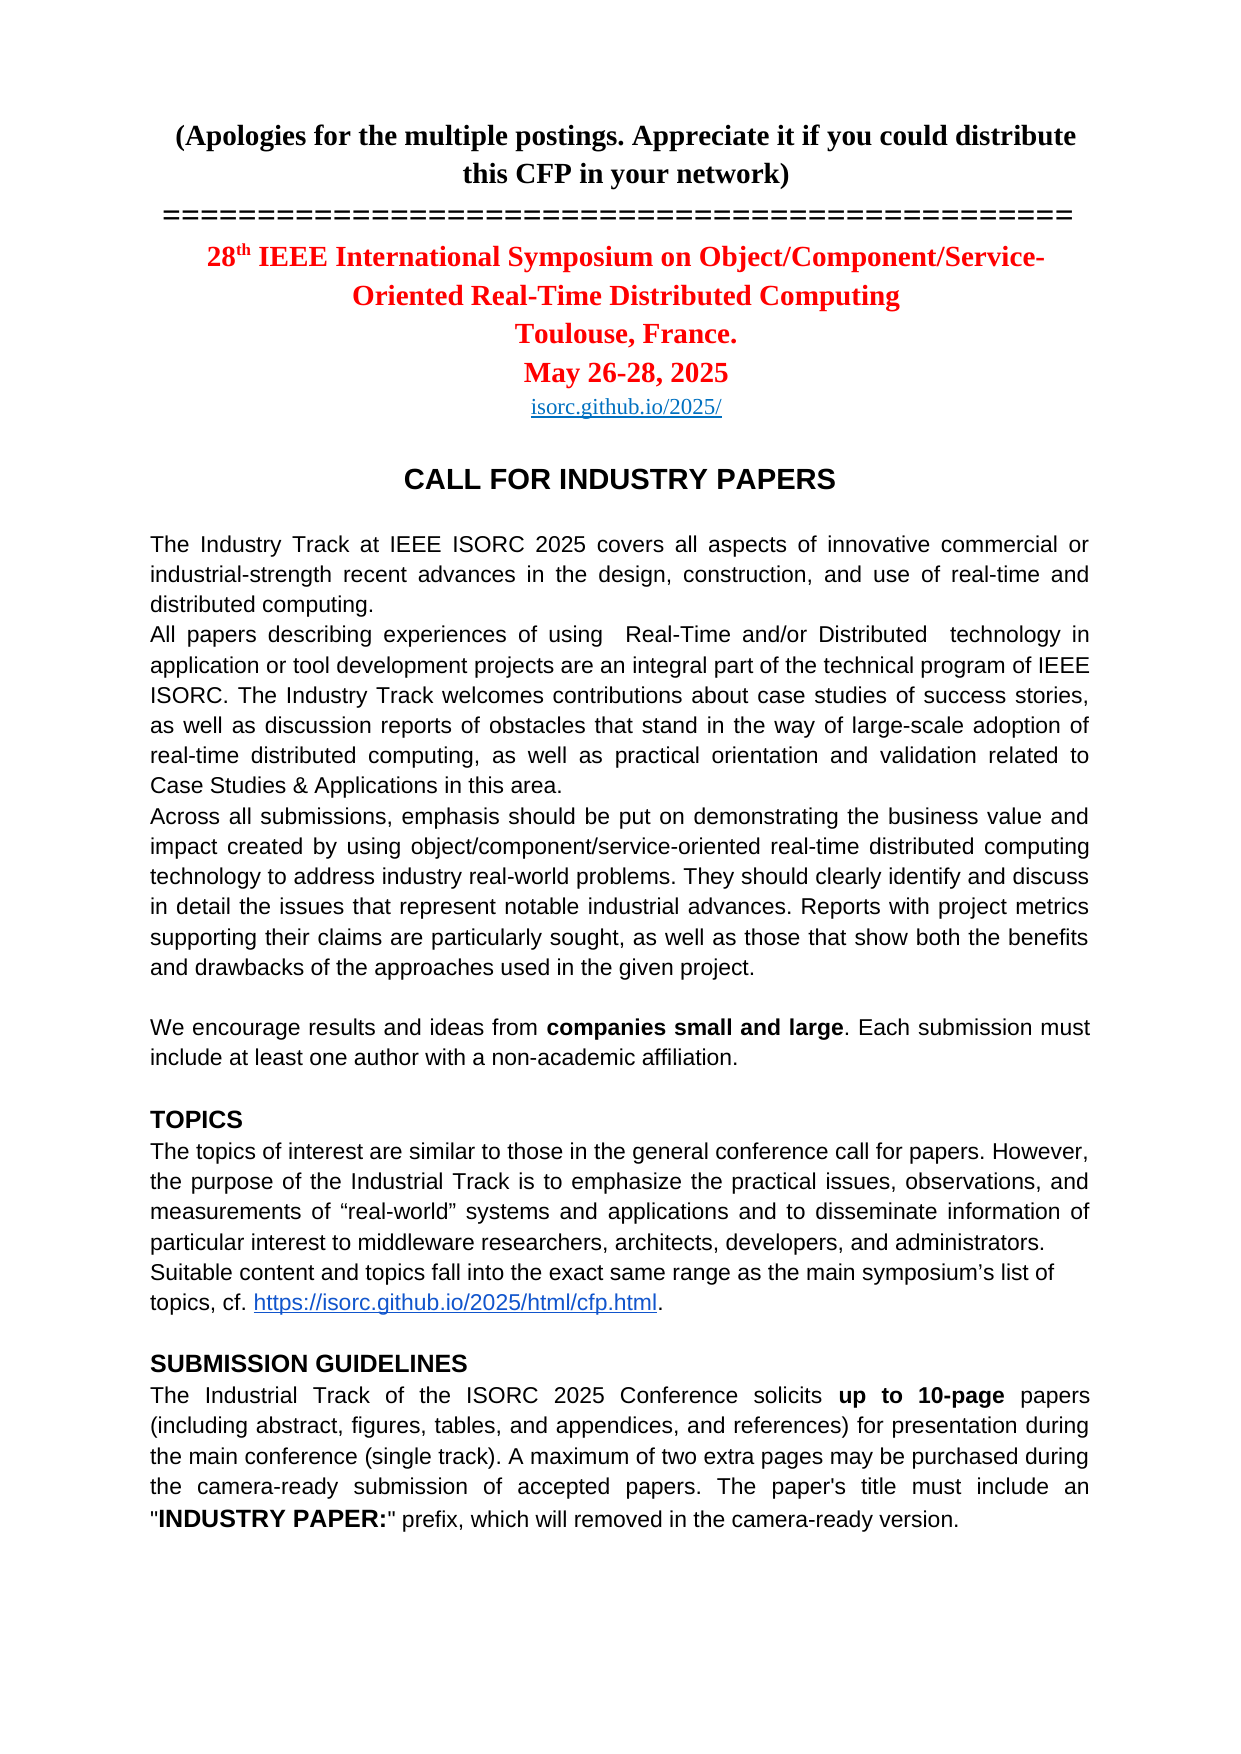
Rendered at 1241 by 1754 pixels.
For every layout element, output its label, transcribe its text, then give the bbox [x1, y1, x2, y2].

text (Apologies for the multiple postings. Appreciate it if you could distribute this CFP in your network) [162, 118, 1090, 190]
text Toulouse, France. [162, 316, 1090, 350]
text The Industry Track at IEEE ISORC 2025 covers all aspects of innovative commercial or industrial-strength recent advances in the design, construction, and use of real-time and distributed computing. [150, 531, 1090, 618]
text ================================================ [162, 195, 1090, 233]
text Across all submissions, emphasis should be put on demonstrating the business value and impact created by using object/component/service-oriented real-time distributed computing technology to address industry real-world problems. They should clearly identify and discuss in detail the issues that represent notable industrial advances. Reports with project metrics supporting their claims are particularly sought, as well as those that show both the benefits and drawbacks of the approaches used in the given project. [150, 803, 1090, 980]
text CALL FOR INDUSTRY PAPERS [150, 462, 1090, 496]
text The topics of interest are similar to those in the general conference call for papers. However, the purpose of the Industrial Track is to emphasize the practical issues, observations, and measurements of “real-world” systems and applications and to disseminate information of particular interest to middleware researchers, architects, developers, and administrators. [150, 1138, 1090, 1255]
text The Industrial Track of the ISORC 2025 Conference solicits up to 10-page papers (including abstract, figures, tables, and appendices, and references) for presentation during the main conference (single track). A maximum of two extra pages may be purchased during the camera-ready submission of accepted papers. The paper's title must include an "INDUSTRY PAPER:" prefix, which will removed in the camera-ready version. [150, 1382, 1090, 1532]
text Suitable content and topics fall into the exact same range as the main symposium’s list of topics, cf. https://isorc.github.io/2025/html/cfp.html. [150, 1259, 1090, 1315]
text SUBMISSION GUIDELINES [150, 1349, 1090, 1378]
text TOPICS [150, 1105, 1090, 1133]
text All papers describing experiences of using Real-Time and/or Distributed technology in application or tool development projects are an integral part of the technical program of IEEE ISORC. The Industry Track welcomes contributions about case studies of success stories, as well as discussion reports of obstacles that stand in the way of large-scale adoption of real-time distributed computing, as well as practical orientation and validation related to Case Studies & Applications in this area. [150, 621, 1090, 799]
text We encourage results and ideas from companies small and large. Each submission must include at least one author with a non-academic affiliation. [150, 1014, 1090, 1071]
text isorc.github.io/2025/ [162, 393, 1090, 420]
text May 26-28, 2025 [162, 355, 1090, 388]
text 28th IEEE International Symposium on Object/Component/Service-Oriented Real-Time Distributed Computing [162, 239, 1090, 311]
